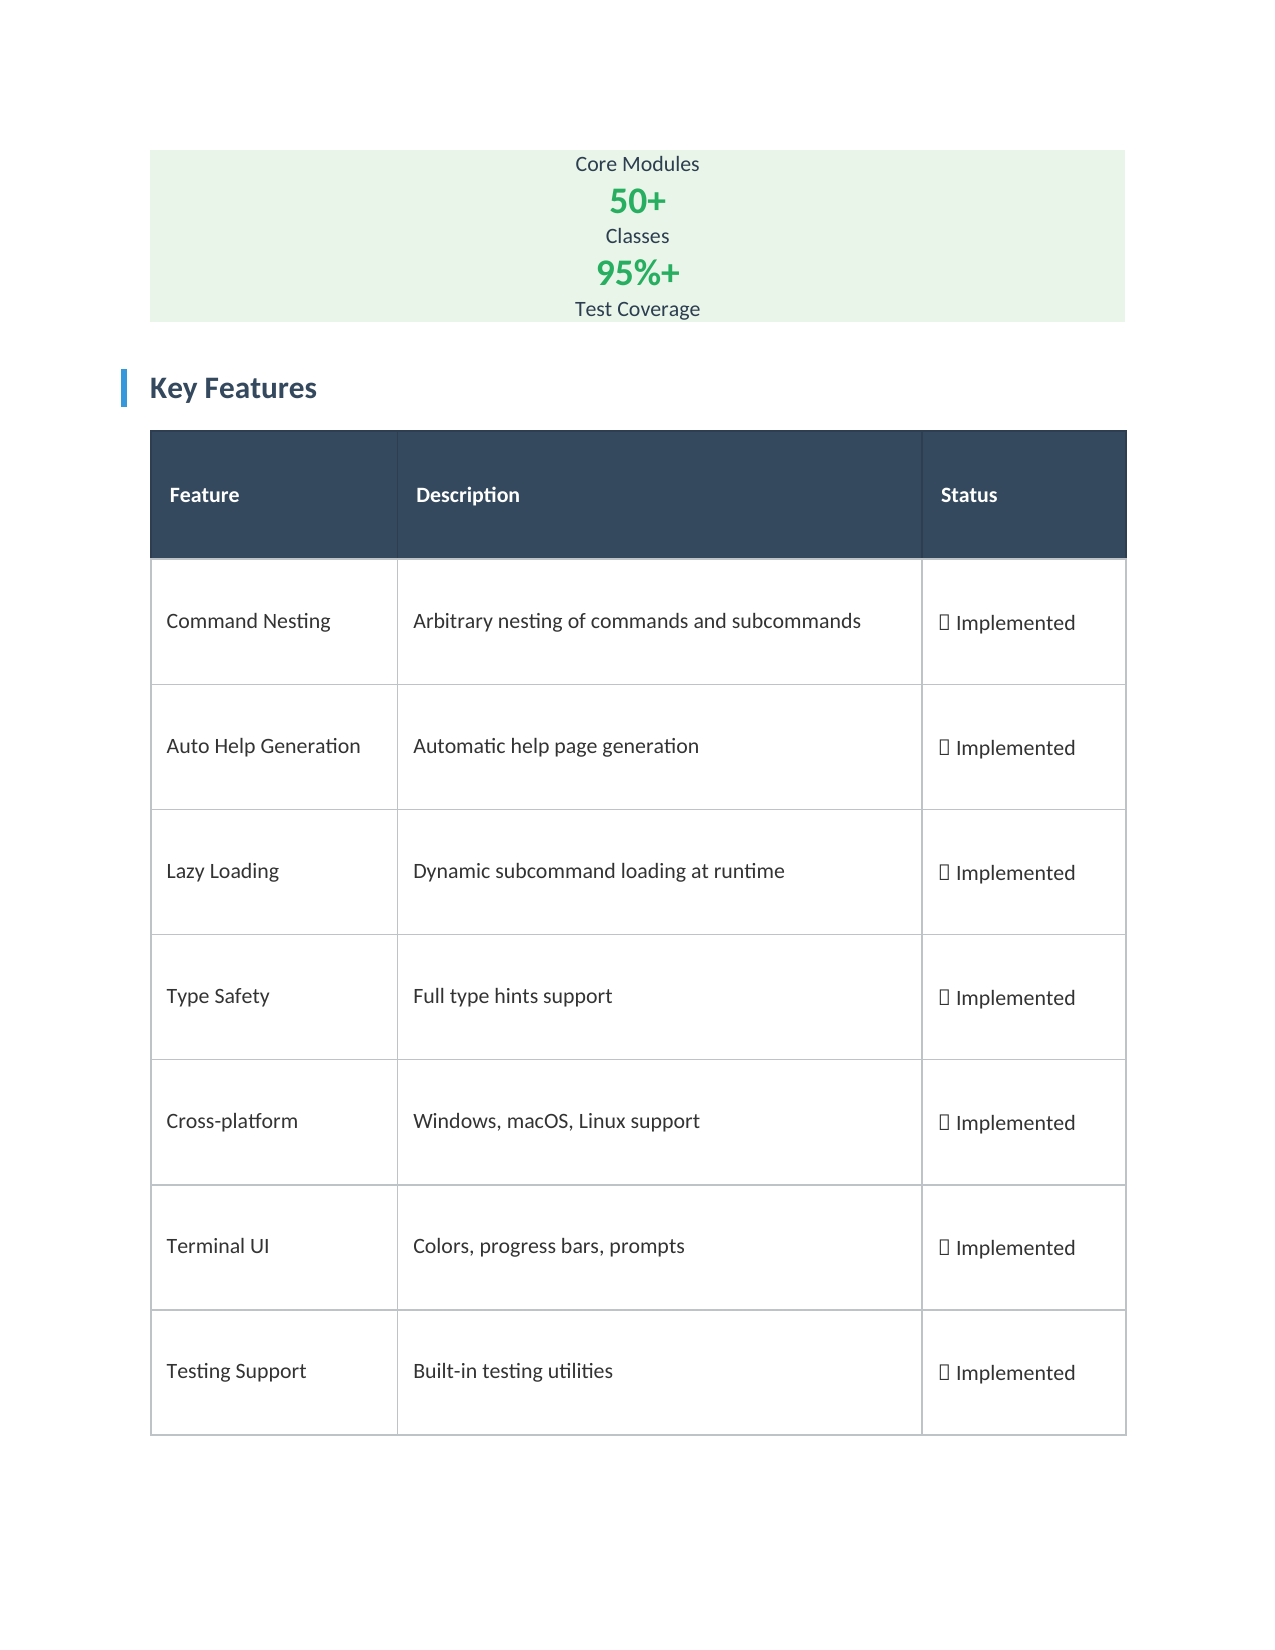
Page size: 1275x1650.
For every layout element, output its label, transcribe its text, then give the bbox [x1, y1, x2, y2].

table_cell Dynamic subcommand loading at runtime [398, 810, 921, 934]
table_cell ✅ Implemented [923, 685, 1125, 808]
text Core Modules [150, 150, 1125, 177]
table_cell Windows, macOS, Linux support [398, 1060, 921, 1184]
table_cell ✅ Implemented [923, 810, 1125, 934]
table_header Feature [152, 432, 397, 558]
table_cell Terminal UI [152, 1186, 397, 1309]
table_cell Arbitrary nesting of commands and subcommands [398, 560, 921, 683]
text Classes [150, 222, 1125, 249]
table_cell Auto Help Generation [152, 685, 397, 808]
table_cell ✅ Implemented [923, 935, 1125, 1059]
table_cell Command Nesting [152, 560, 397, 683]
text 95%+ [150, 249, 1125, 295]
text Test Coverage [150, 295, 1125, 322]
table_cell Colors, progress bars, prompts [398, 1186, 921, 1309]
table_cell Built-in testing utilities [398, 1311, 921, 1434]
table_cell ✅ Implemented [923, 1311, 1125, 1434]
text 50+ [150, 177, 1125, 222]
table_header Status [923, 432, 1125, 558]
table_cell Automatic help page generation [398, 685, 921, 808]
table_cell Testing Support [152, 1311, 397, 1434]
table_cell Type Safety [152, 935, 397, 1059]
table_cell ✅ Implemented [923, 1186, 1125, 1309]
subtitle Key Features [121, 368, 1125, 407]
table_cell Full type hints support [398, 935, 921, 1059]
table_cell ✅ Implemented [923, 560, 1125, 683]
table_cell Cross-platform [152, 1060, 397, 1184]
table_cell Lazy Loading [152, 810, 397, 934]
table_header Description [398, 432, 921, 558]
table_cell ✅ Implemented [923, 1060, 1125, 1184]
